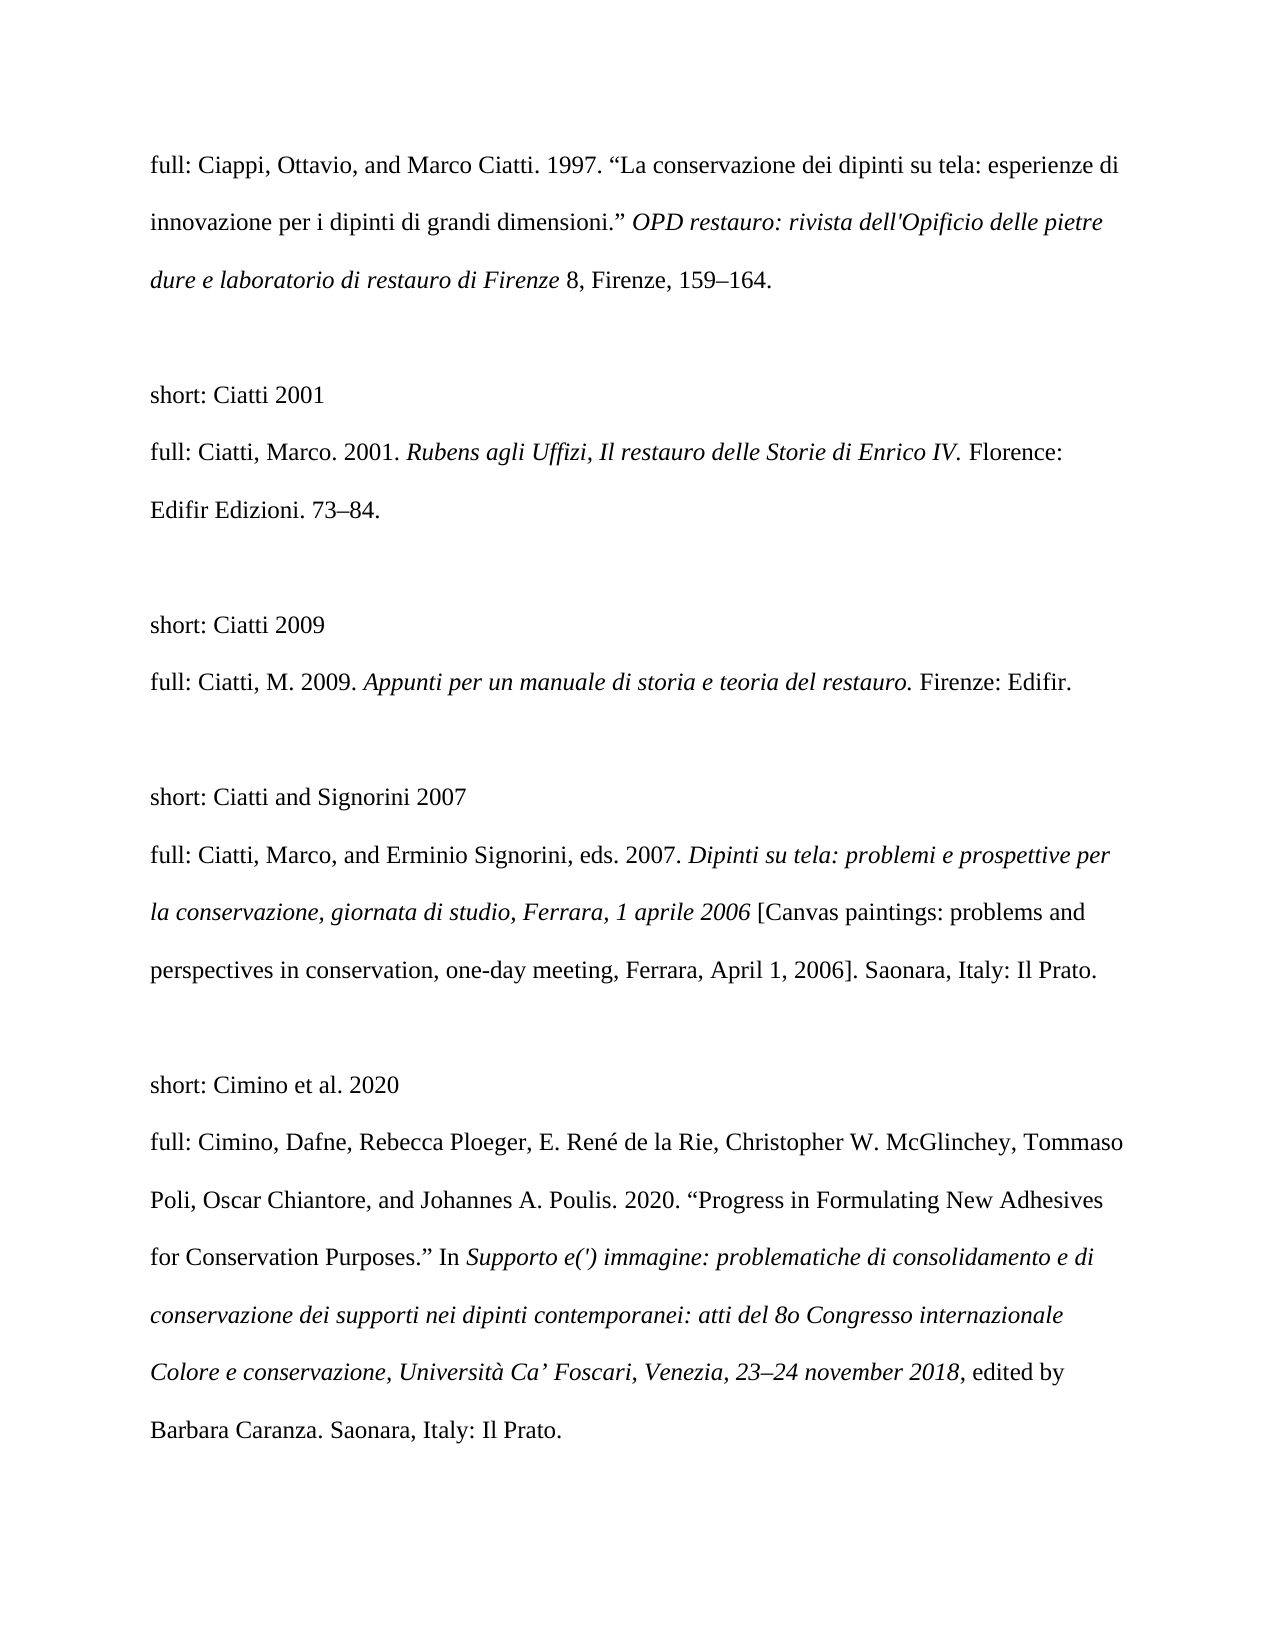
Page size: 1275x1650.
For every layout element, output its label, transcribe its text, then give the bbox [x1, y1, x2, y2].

text full: Ciatti, Marco, and Erminio Signorini, eds. 2007. Dipinti su tela: problemi e prospettive per la conservazione, giornata di studio, Ferrara, 1 aprile 2006 [Canvas paintings: problems and perspectives in conservation, one-day meeting, Ferrara, April 1, 2006]. Saonara, Italy: Il Prato. [150, 840, 1125, 984]
text full: Cimino, Dafne, Rebecca Ploeger, E. René de la Rie, Christopher W. McGlinchey, Tommaso Poli, Oscar Chiantore, and Johannes A. Poulis. 2020. “Progress in Formulating New Adhesives for Conservation Purposes.” In Supporto e(') immagine: problematiche di consolidamento e di conservazione dei supporti nei dipinti contemporanei: atti del 8o Congresso internazionale Colore e conservazione, Università Ca’ Foscari, Venezia, 23–24 november 2018, edited by Barbara Caranza. Saonara, Italy: Il Prato. [150, 1127, 1125, 1444]
text short: Ciatti and Signorini 2007 [150, 782, 1125, 811]
text short: Ciatti 2001 [150, 380, 1125, 409]
text full: Ciappi, Ottavio, and Marco Ciatti. 1997. “La conservazione dei dipinti su tela: esperienze di innovazione per i dipinti di grandi dimensioni.” OPD restauro: rivista dell'Opificio delle pietre dure e laboratorio di restauro di Firenze 8, Firenze, 159–164. [150, 150, 1125, 294]
text full: Ciatti, Marco. 2001. Rubens agli Uffizi, Il restauro delle Storie di Enrico IV. Florence: Edifir Edizioni. 73–84. [150, 437, 1125, 524]
text short: Cimino et al. 2020 [150, 1070, 1125, 1099]
text full: Ciatti, M. 2009. Appunti per un manuale di storia e teoria del restauro. Firenze: Edifir. [150, 667, 1125, 696]
text short: Ciatti 2009 [150, 610, 1125, 639]
